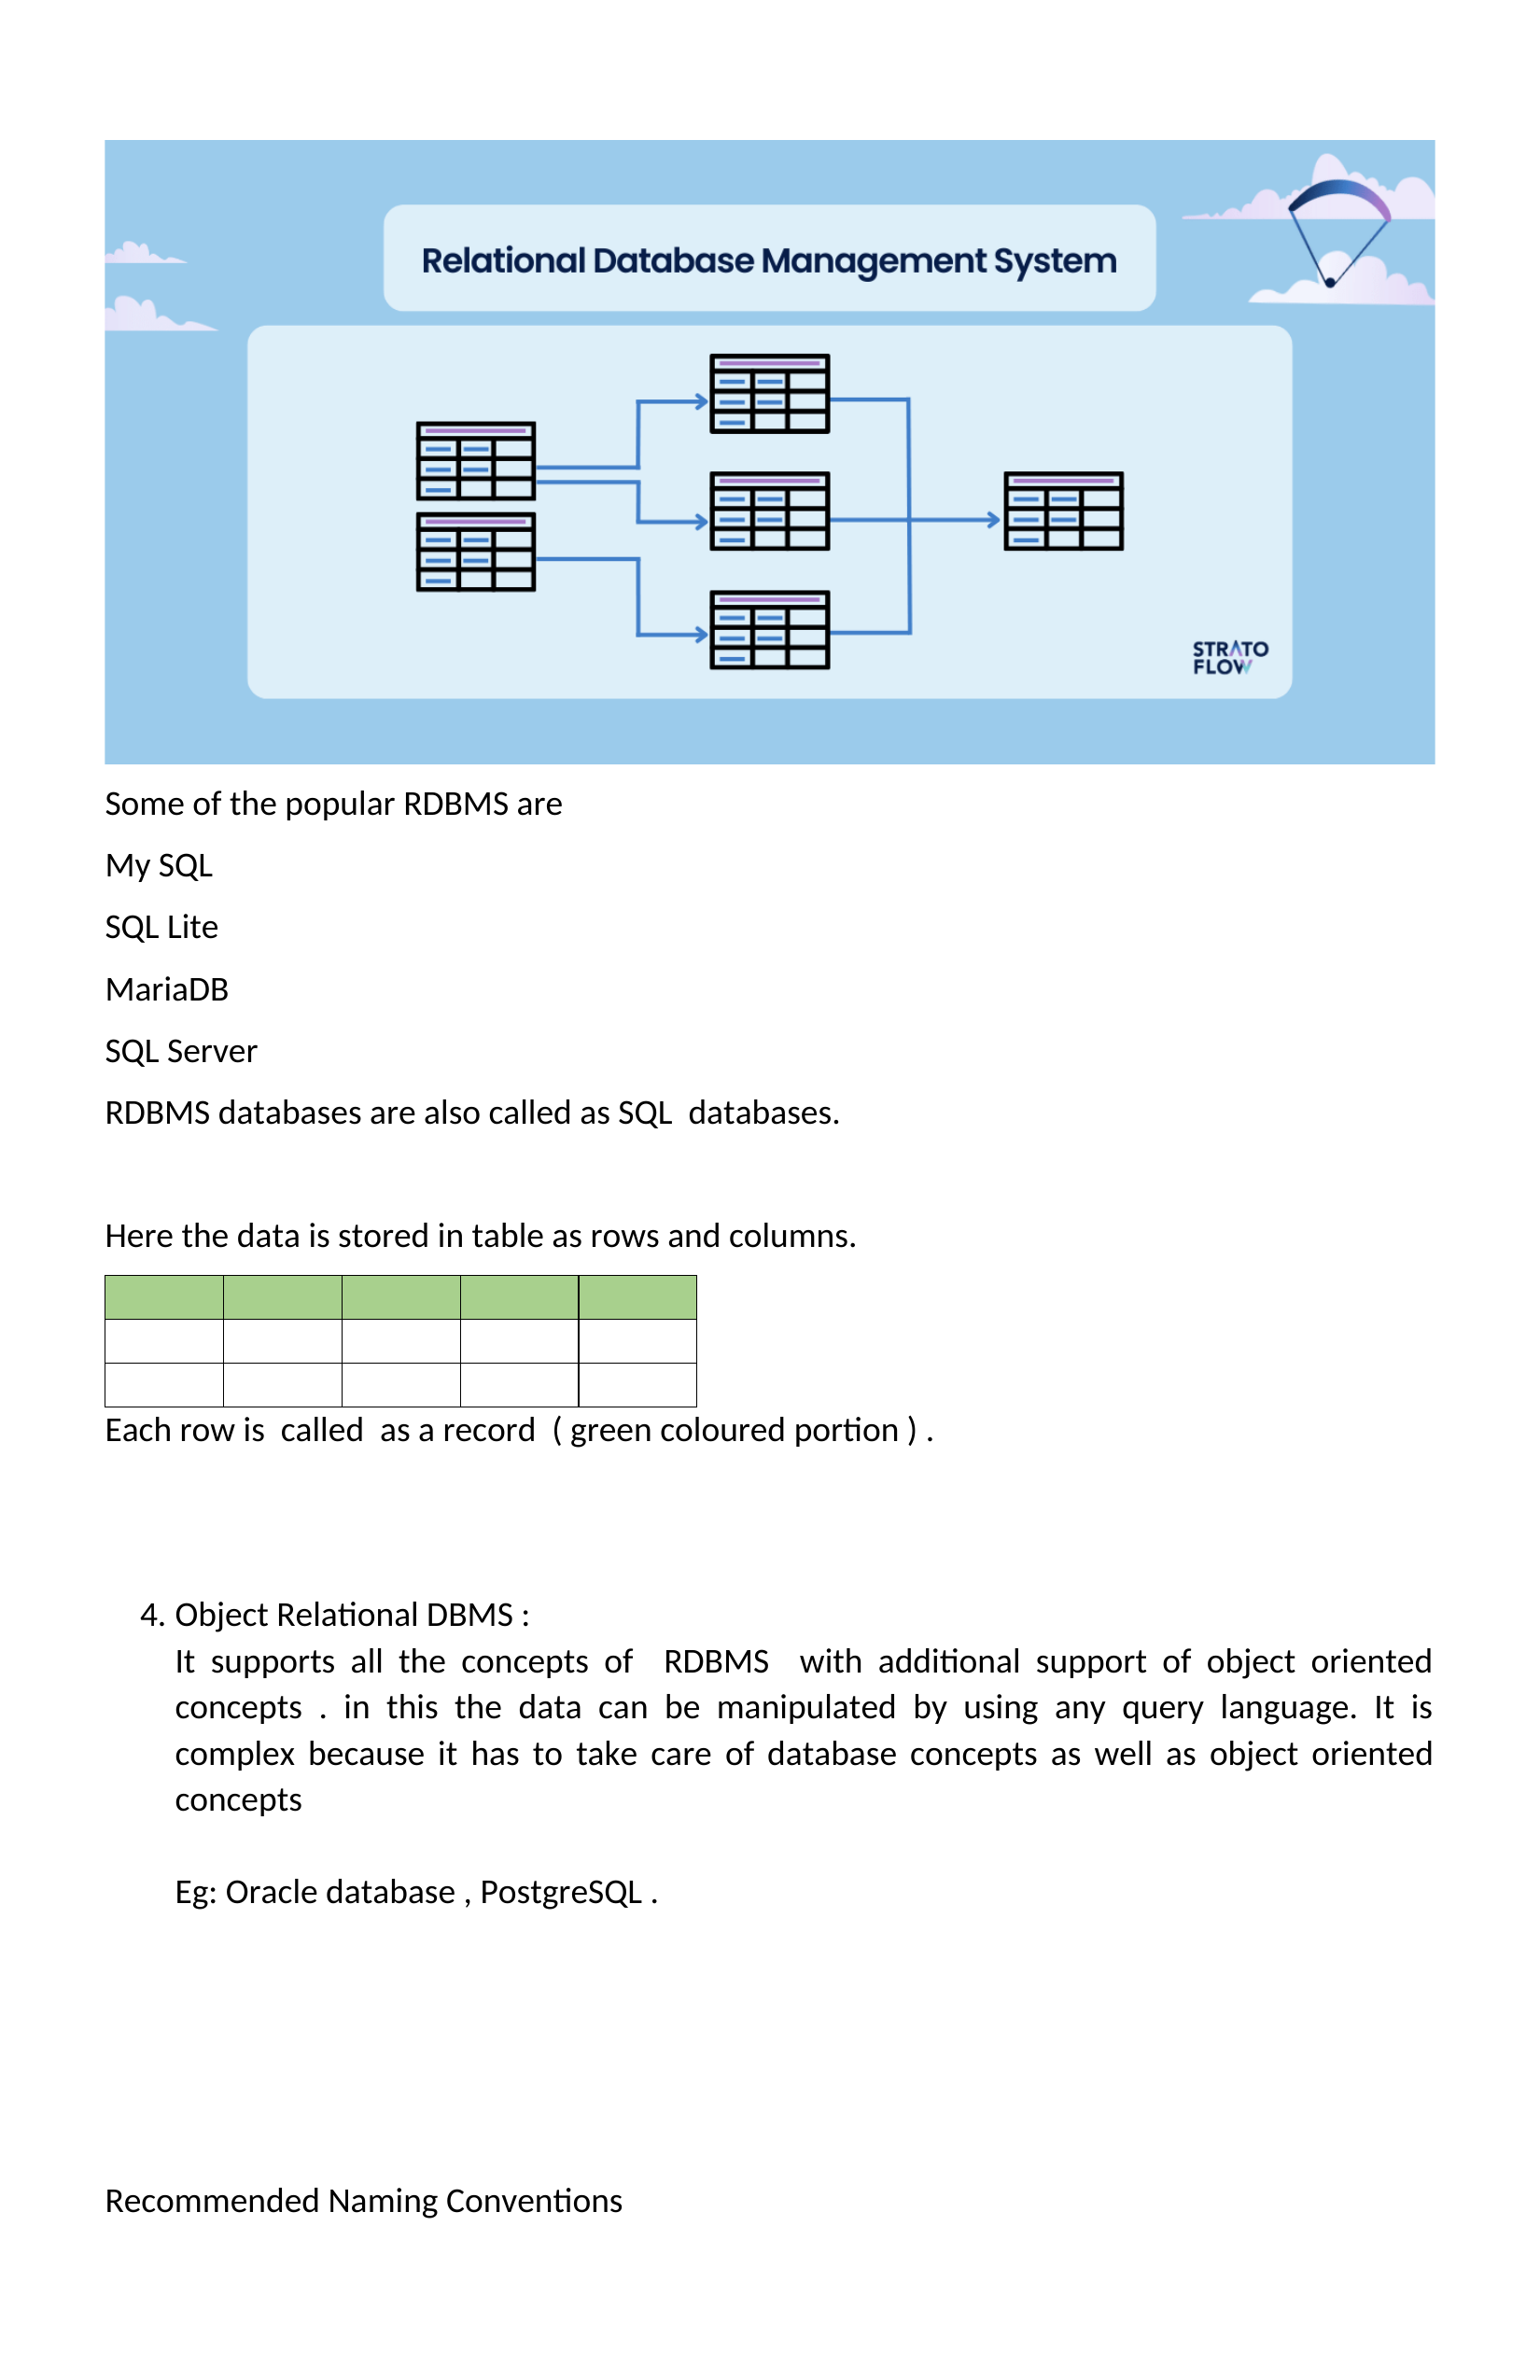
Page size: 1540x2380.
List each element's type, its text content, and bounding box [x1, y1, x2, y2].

table_cell [343, 1364, 460, 1407]
table_header [580, 1276, 696, 1319]
table_cell [343, 1320, 460, 1363]
text Recommended Naming Conventions [105, 2178, 1435, 2221]
table_header [461, 1276, 578, 1319]
picture [105, 140, 1435, 764]
text RDBMS databases are also called as SQL databases. [105, 1090, 1435, 1133]
table_header [224, 1276, 342, 1319]
text Some of the popular RDBMS are [105, 781, 1435, 824]
table_cell [461, 1320, 578, 1363]
text SQL Server [105, 1029, 1435, 1071]
table_cell [580, 1320, 696, 1363]
table_cell [105, 1364, 223, 1407]
table_cell [224, 1364, 342, 1407]
text SQL Lite [105, 904, 1435, 947]
table_cell [580, 1364, 696, 1407]
table_header [343, 1276, 460, 1319]
list It supports all the concepts of RDBMS with additional support of object oriented concepts . in this the data can be manipulated by using any query language. It is complex because it has to take care of database concepts as well as object oriented concepts [175, 1639, 1435, 1820]
table_cell [105, 1320, 223, 1363]
text MariaDB [105, 967, 1435, 1009]
table_cell [224, 1320, 342, 1363]
list Eg: Oracle database , PostgreSQL . [175, 1869, 1435, 1912]
text My SQL [105, 843, 1435, 886]
text Each row is called as a record ( green coloured portion ) . [105, 1407, 1435, 1450]
table_cell [461, 1364, 578, 1407]
list Object Relational DBMS : [140, 1592, 1435, 1635]
table_header [105, 1276, 223, 1319]
text Here the data is stored in table as rows and columns. [105, 1213, 1435, 1256]
